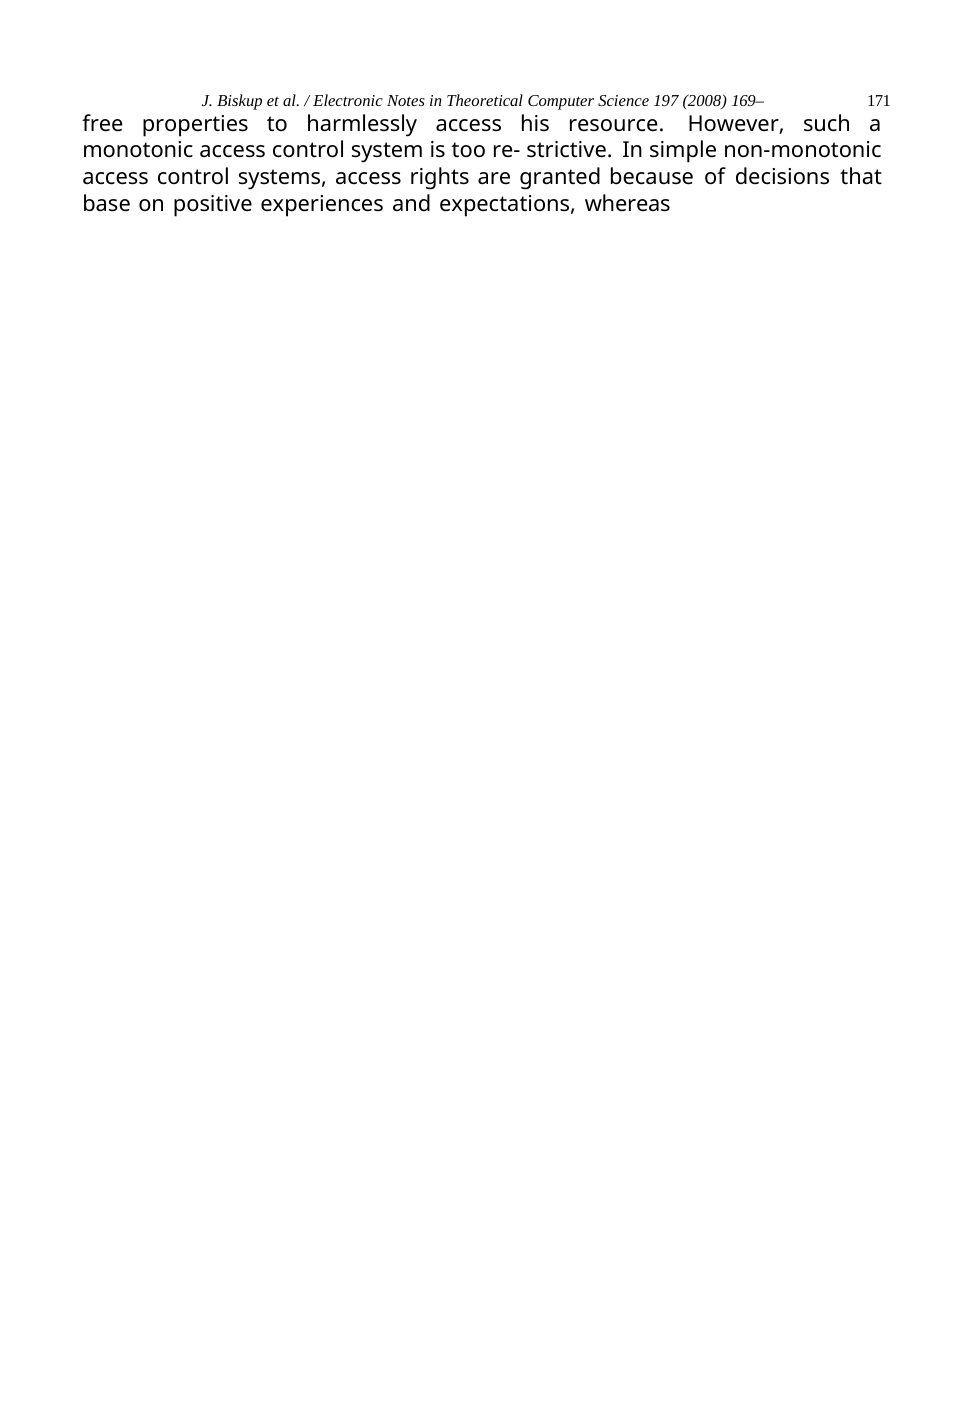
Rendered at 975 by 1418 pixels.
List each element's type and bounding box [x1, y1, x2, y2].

text [82, 110, 882, 218]
